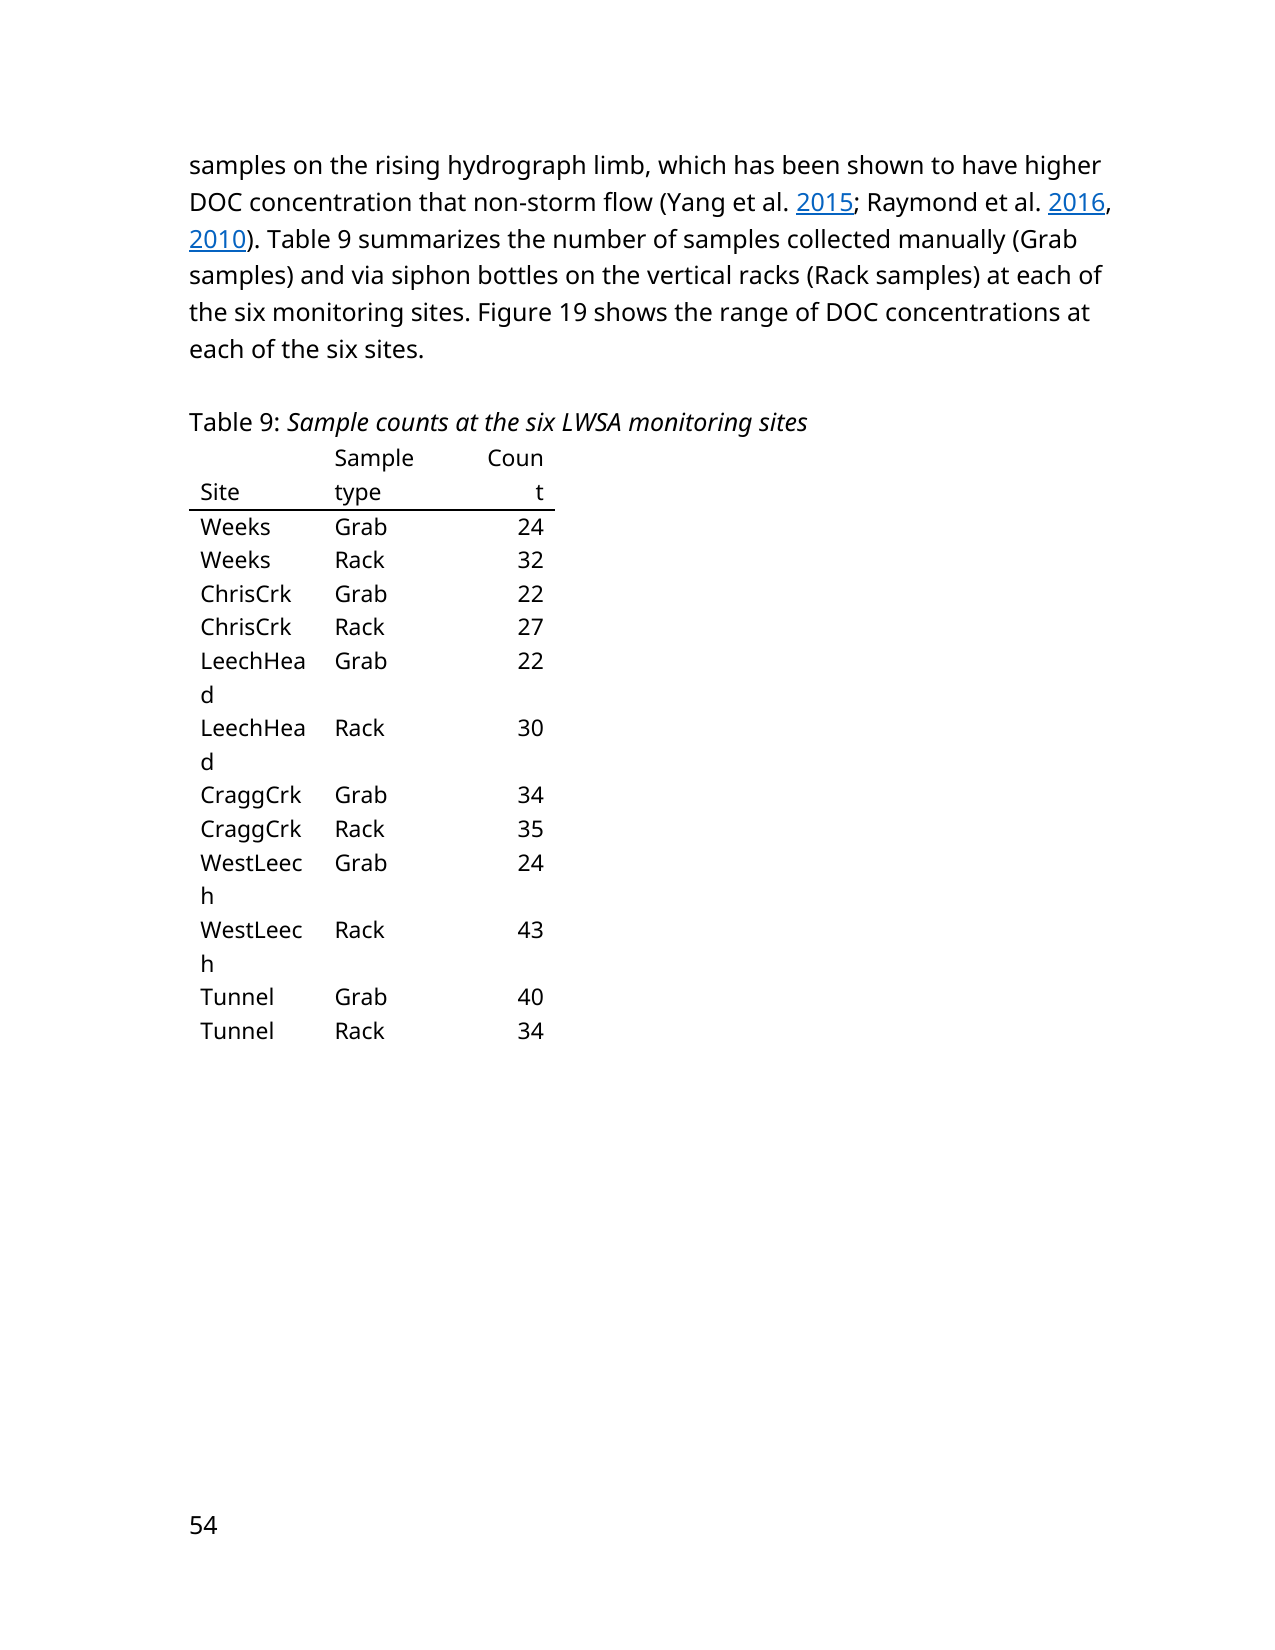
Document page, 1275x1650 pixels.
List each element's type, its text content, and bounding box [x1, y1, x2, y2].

table_cell LeechHead [189, 645, 323, 712]
table_cell Grab [323, 981, 471, 1015]
table_cell 22 [471, 578, 555, 611]
table_cell Rack [323, 544, 471, 578]
table_header Count [471, 442, 555, 509]
table_cell Grab [323, 578, 471, 611]
table_cell 27 [471, 611, 555, 645]
table_cell Grab [323, 645, 471, 712]
table_cell Rack [323, 1015, 471, 1048]
table_cell Rack [323, 813, 471, 847]
table_cell Rack [323, 712, 471, 779]
table_header Site [189, 442, 323, 509]
table_cell 35 [471, 813, 555, 847]
table_cell Rack [323, 611, 471, 645]
table_cell 32 [471, 544, 555, 578]
table_cell 24 [471, 847, 555, 914]
table_cell Weeks [189, 511, 323, 544]
table_cell Rack [323, 914, 471, 981]
table_cell 22 [471, 645, 555, 712]
table_cell WestLeech [189, 847, 323, 914]
table_cell 30 [471, 712, 555, 779]
table_cell 34 [471, 1015, 555, 1048]
table_cell LeechHead [189, 712, 323, 779]
table_cell 34 [471, 780, 555, 813]
table_cell 43 [471, 914, 555, 981]
table_cell ChrisCrk [189, 578, 323, 611]
table_cell Tunnel [189, 1015, 323, 1048]
table_cell Grab [323, 780, 471, 813]
table_cell Weeks [189, 544, 323, 578]
table_cell WestLeech [189, 914, 323, 981]
text Table 9: Sample counts at the six LWSA monitoring sites [189, 405, 1127, 439]
table_cell CraggCrk [189, 813, 323, 847]
table_header Sample type [323, 442, 471, 509]
table_cell CraggCrk [189, 780, 323, 813]
table_cell 40 [471, 981, 555, 1015]
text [189, 148, 1127, 366]
table_cell Grab [323, 847, 471, 914]
table_cell Tunnel [189, 981, 323, 1015]
table_cell ChrisCrk [189, 611, 323, 645]
table_cell Grab [323, 511, 471, 544]
table_cell 24 [471, 511, 555, 544]
